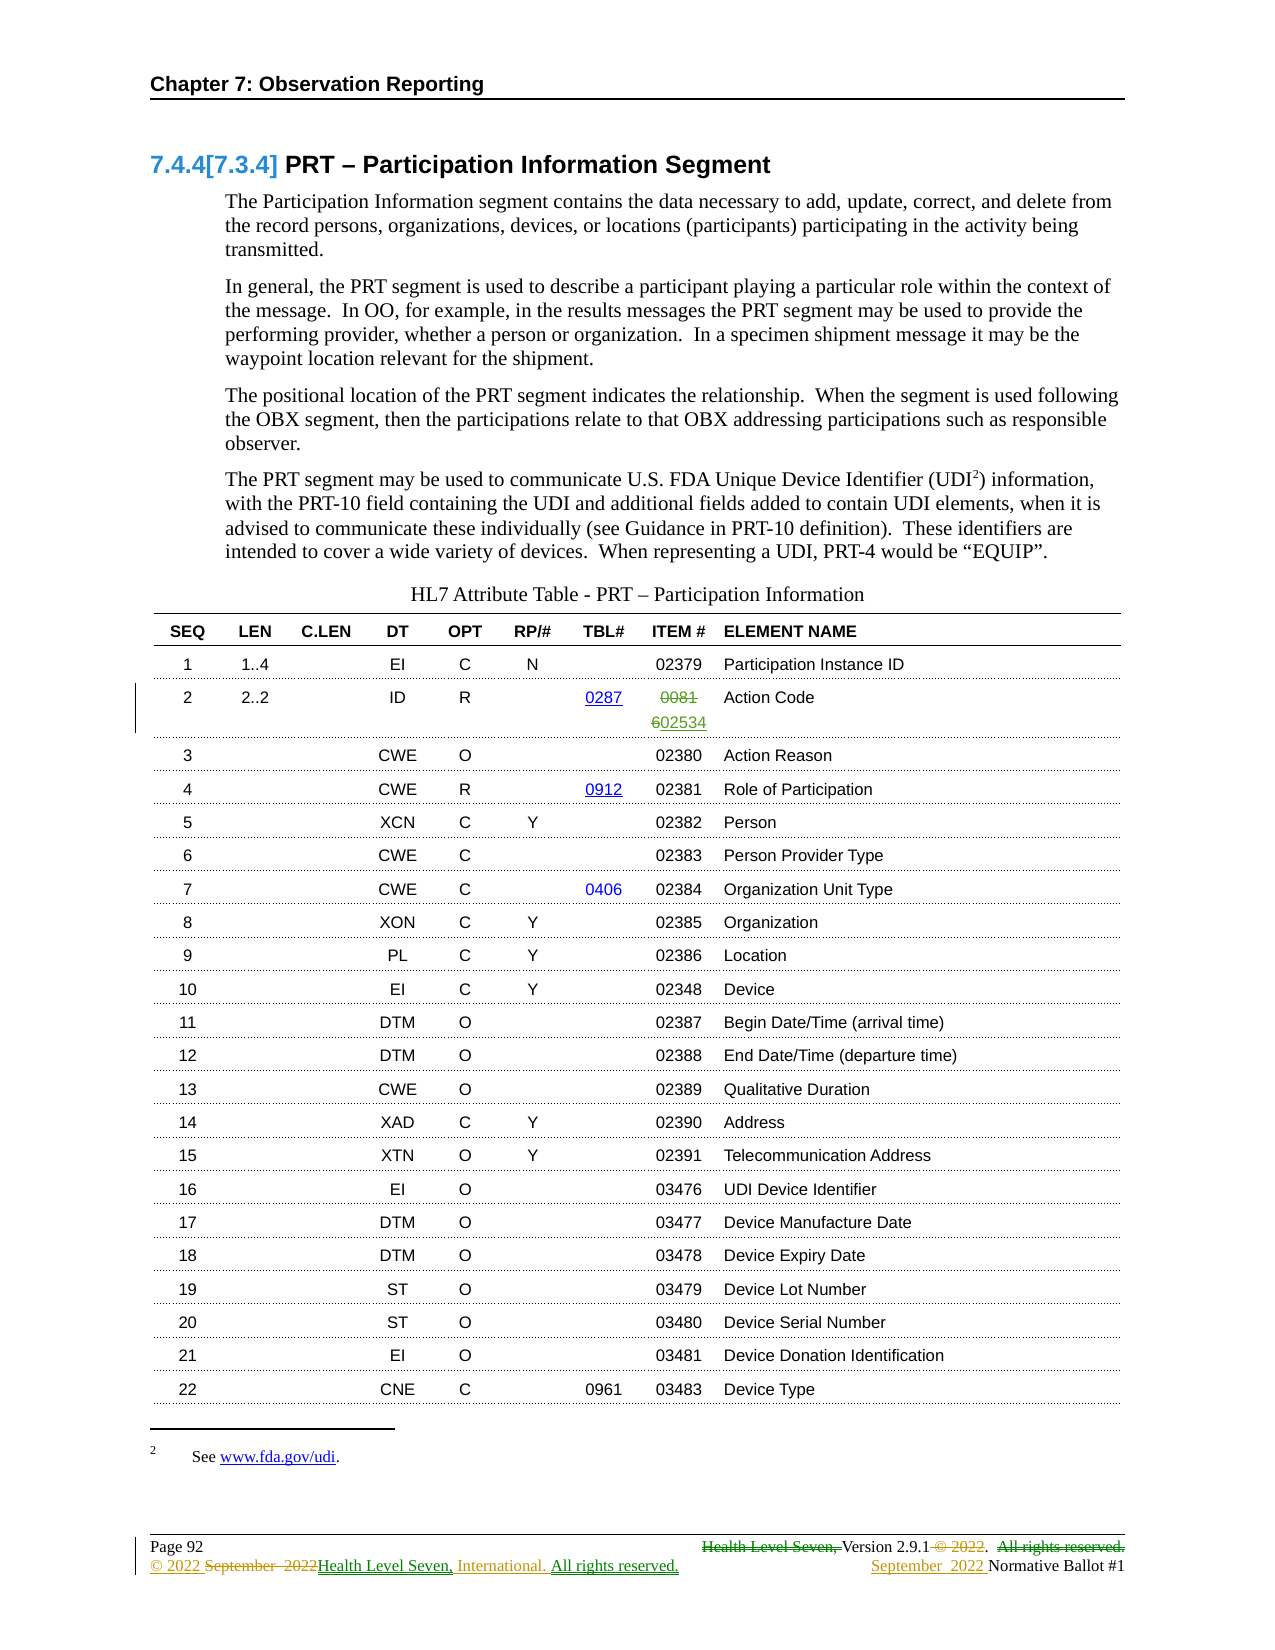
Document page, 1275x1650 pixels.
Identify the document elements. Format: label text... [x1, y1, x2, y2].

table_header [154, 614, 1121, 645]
text In general, the PRT segment is used to describe a participant playing a particular role within the context of the message. In OO, for example, in the results messages the PRT segment may be used to provide the performing provider, whether a person or organization. In a specimen shipment message it may be the waypoint location relevant for the shipment. [225, 274, 1125, 370]
text The positional location of the PRT segment indicates the relationship. When the segment is used following the OBX segment, then the participations relate to that OBX addressing participations such as responsible observer. [225, 383, 1125, 455]
subtitle PRT – Participation Information Segment [150, 150, 1125, 179]
text HL7 Attribute Table - PRT – Participation Information [150, 582, 1125, 606]
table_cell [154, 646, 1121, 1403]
text The Participation Information segment contains the data necessary to add, update, correct, and delete from the record persons, organizations, devices, or locations (participants) participating in the activity being transmitted. [225, 189, 1125, 261]
text The PRT segment may be used to communicate U.S. FDA Unique Device Identifier (UDI) information, with the PRT-10 field containing the UDI and additional fields added to contain UDI elements, when it is advised to communicate these individually (see Guidance in PRT-10 definition). These identifiers are intended to cover a wide variety of devices. When representing a UDI, PRT-4 would be “EQUIP”. [225, 467, 1125, 563]
